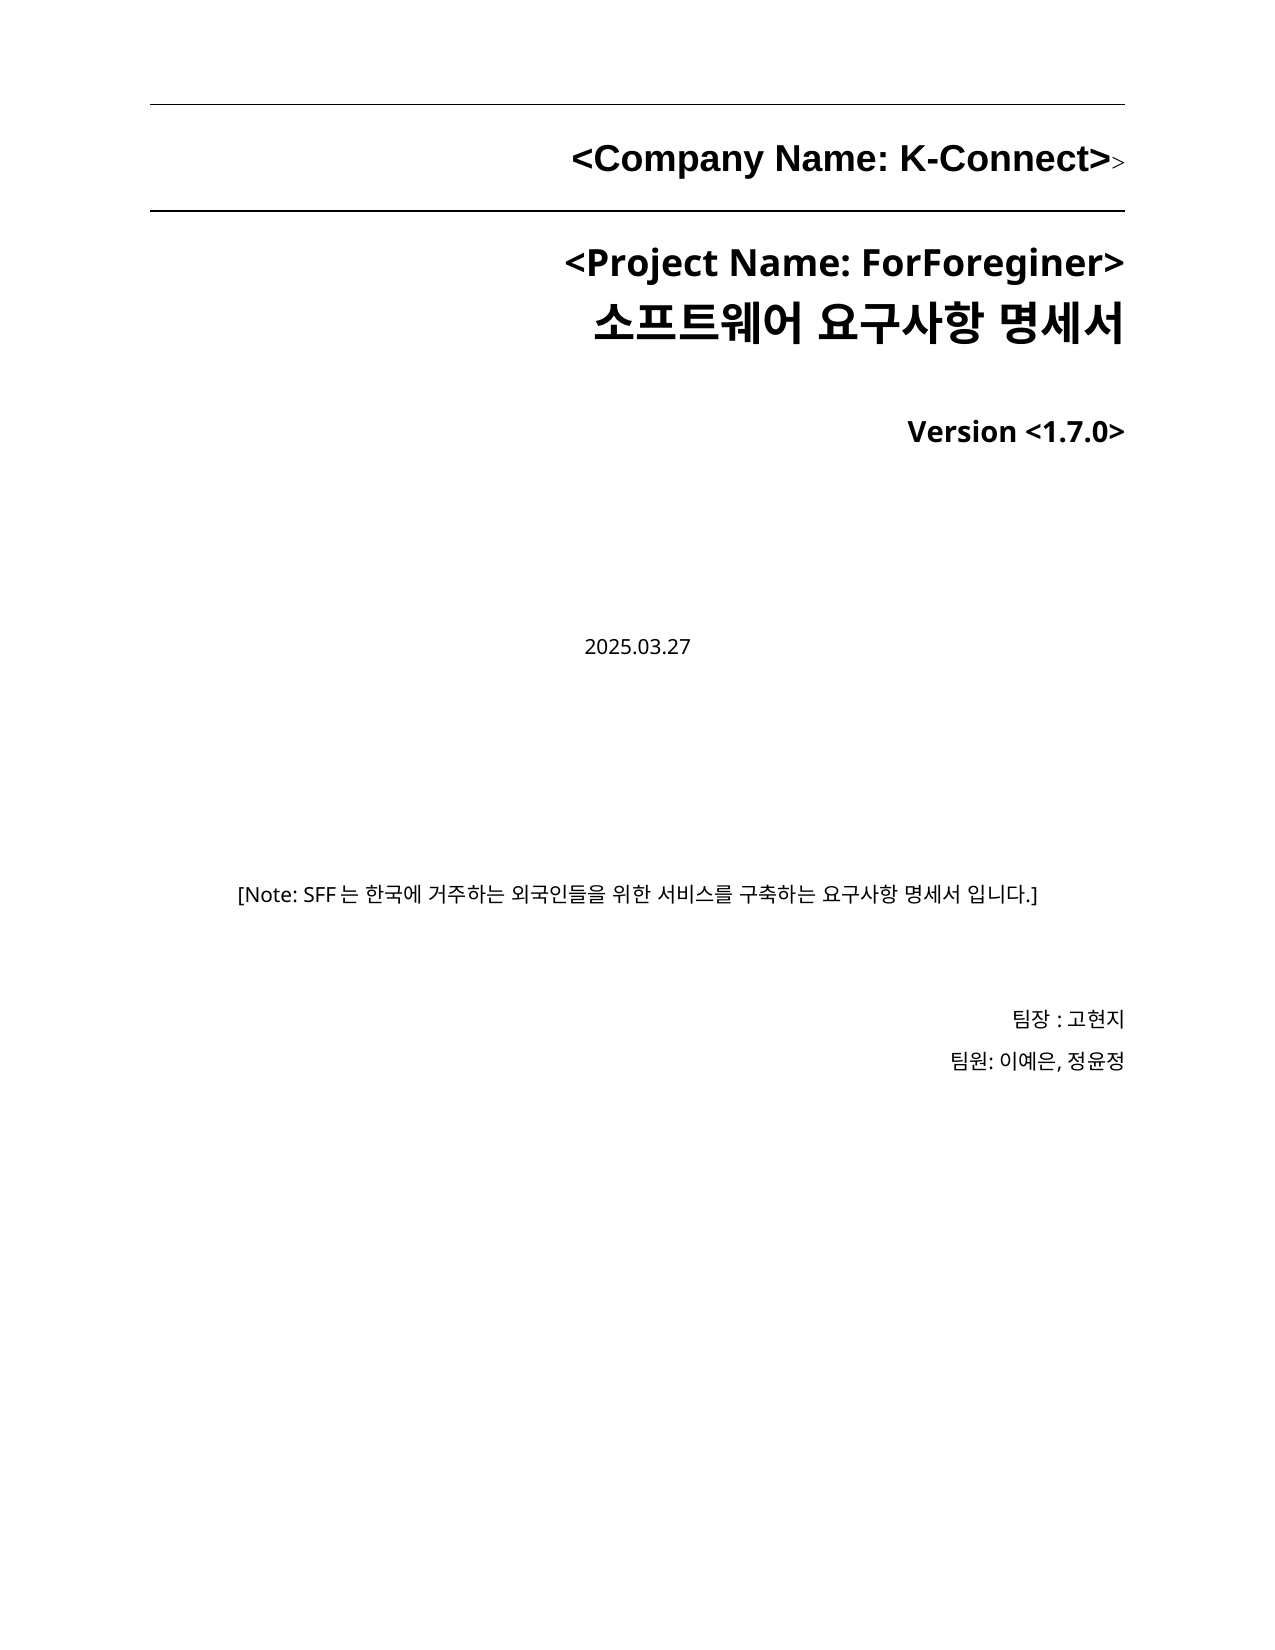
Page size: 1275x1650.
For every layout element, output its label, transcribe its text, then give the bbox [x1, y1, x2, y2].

text 팀원: 이예은, 정윤정 [225, 1046, 1125, 1076]
text [Note: SFF는 한국에 거주하는 외국인들을 위한 서비스를 구축하는 요구사항 명세서 입니다.] [150, 878, 1125, 908]
text 2025.03.27 [150, 632, 1125, 661]
title <Project Name: ForForeginer> [150, 237, 1125, 288]
title 소프트웨어 요구사항 명세서 [150, 288, 1125, 354]
text 팀장 : 고현지 [225, 1003, 1125, 1033]
title Version <1.7.0> [150, 411, 1125, 451]
